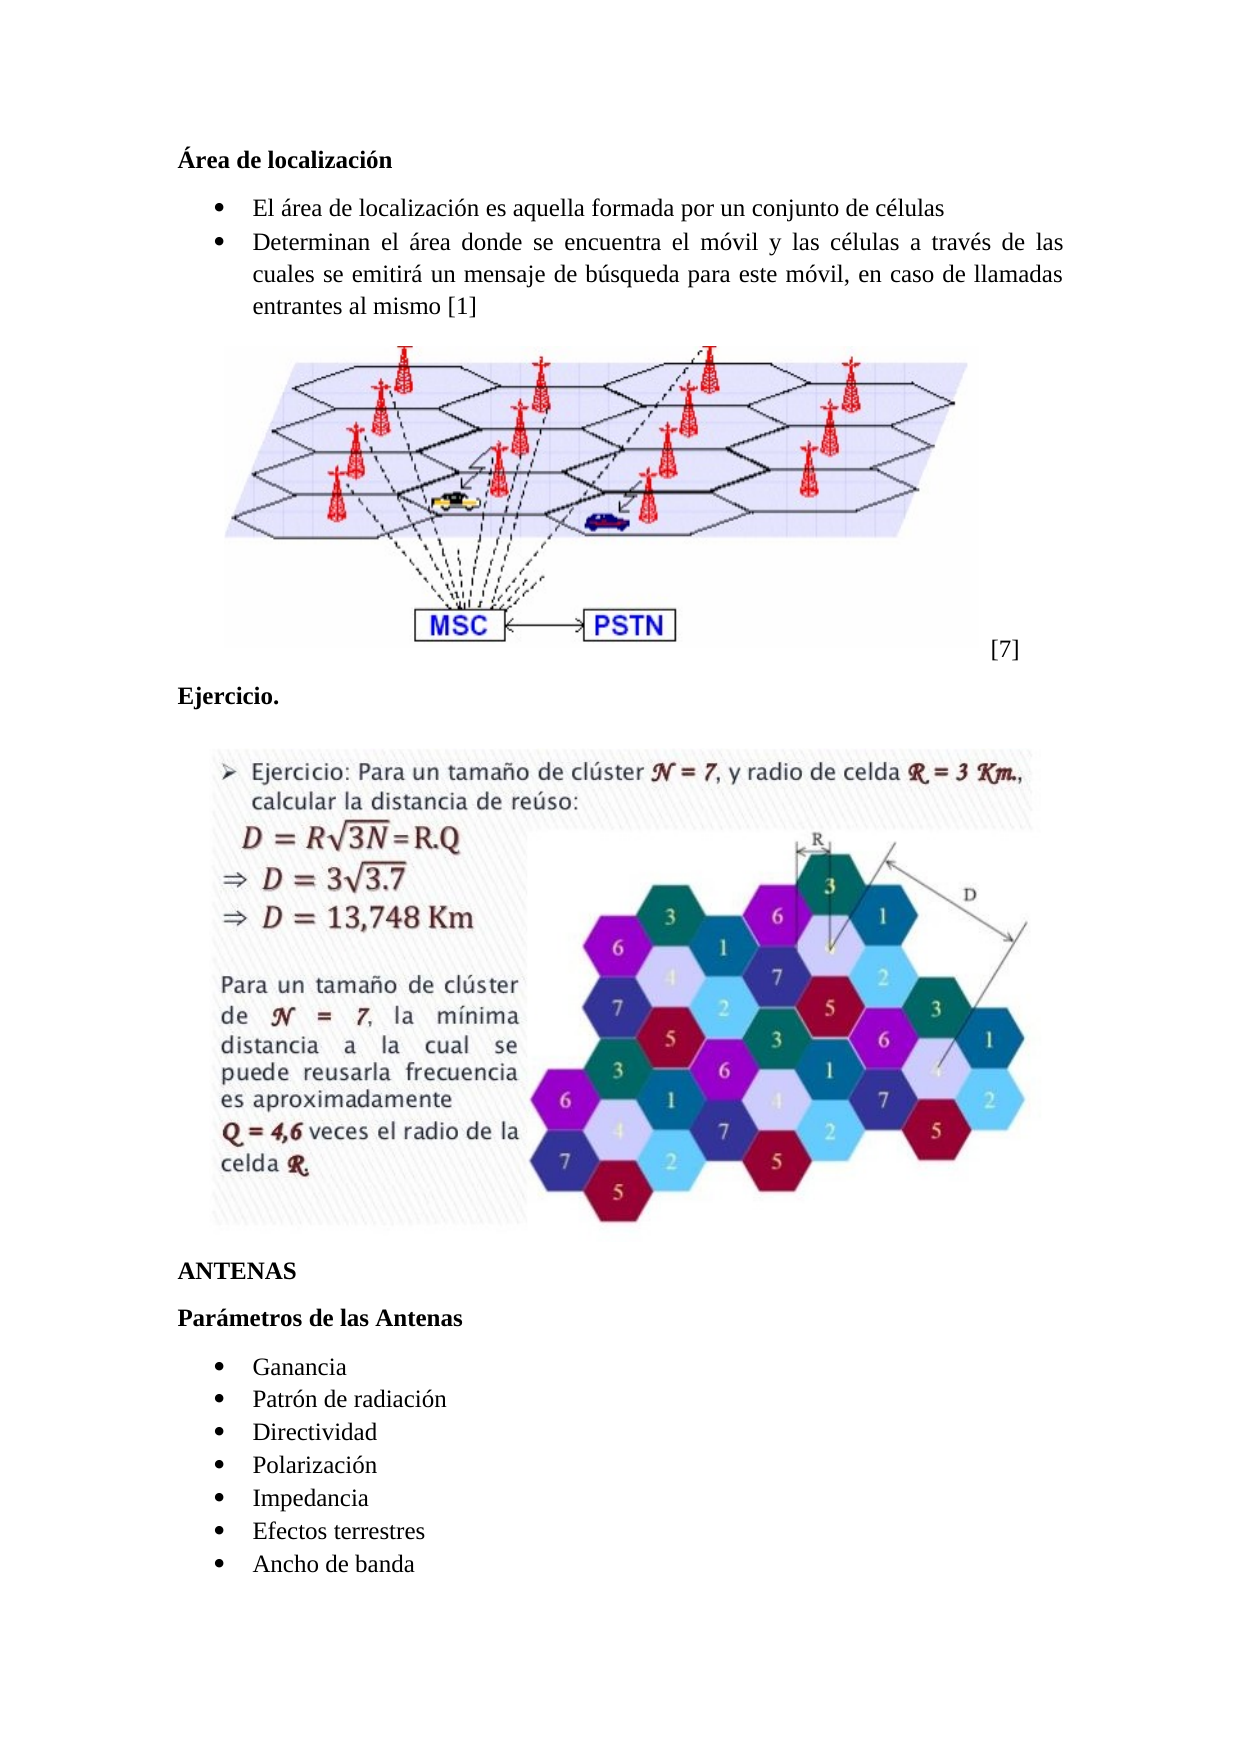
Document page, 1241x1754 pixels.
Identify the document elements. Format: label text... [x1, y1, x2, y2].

list Impedancia [215, 1483, 1128, 1512]
subtitle Área de localización [177, 145, 1128, 174]
list Directividad [215, 1417, 1128, 1446]
list El área de localización es aquella formada por un conjunto de células [215, 193, 1128, 222]
list Determinan el área donde se encuentra el móvil y las células a través de las cuales se emitirá un mensaje de búsqueda para este móvil, en caso de llamadas entrantes al mismo [1] [215, 227, 1063, 320]
list Polarización [215, 1450, 1128, 1479]
list Ancho de banda [215, 1549, 1128, 1578]
list Patrón de radiación [215, 1384, 1128, 1413]
list Ganancia [215, 1352, 1128, 1380]
picture [209, 748, 1042, 1242]
text [7] [79, 634, 1019, 663]
subtitle Parámetros de las Antenas [177, 1303, 1128, 1332]
subtitle Ejercicio. [177, 681, 1128, 710]
picture [224, 346, 979, 648]
list Efectos terrestres [215, 1516, 1128, 1545]
